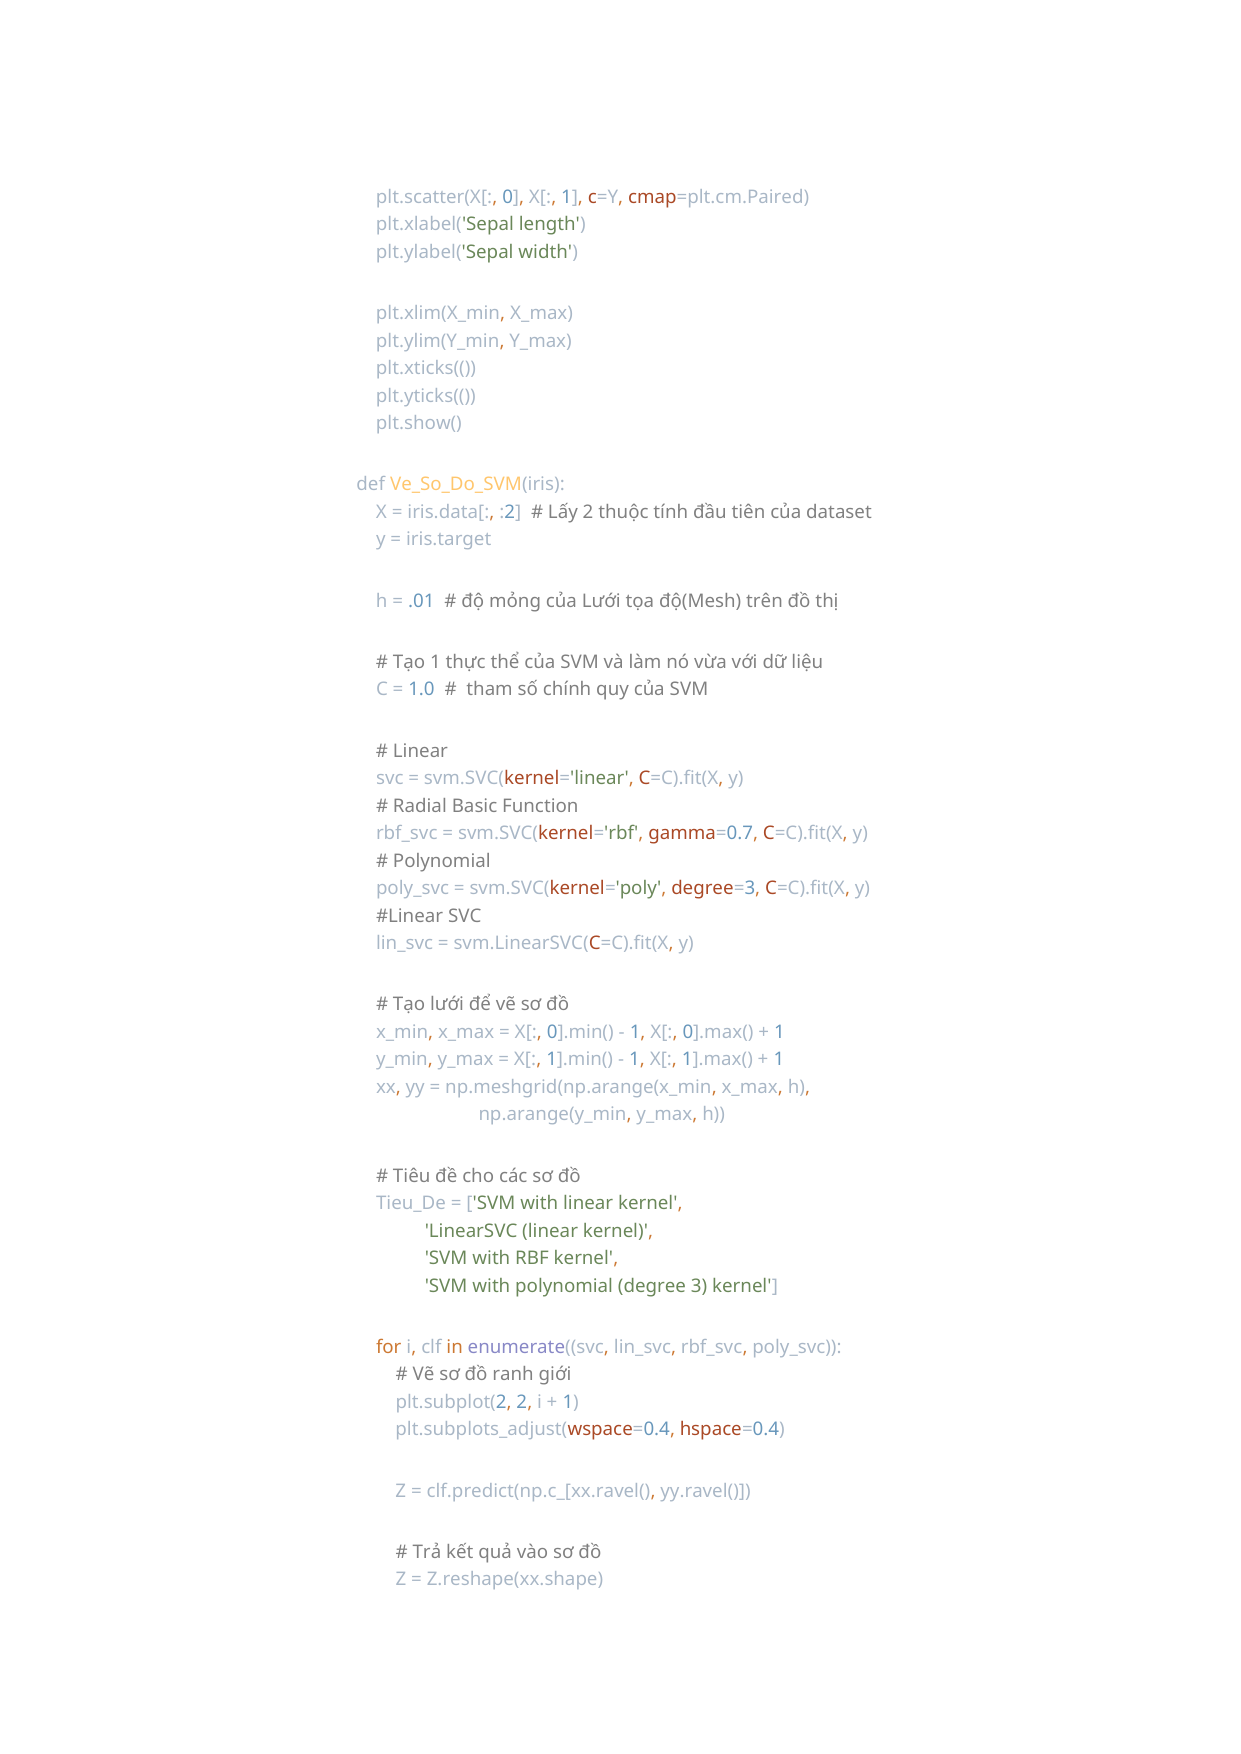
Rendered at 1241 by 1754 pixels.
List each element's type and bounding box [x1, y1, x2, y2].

text [356, 150, 1090, 1591]
